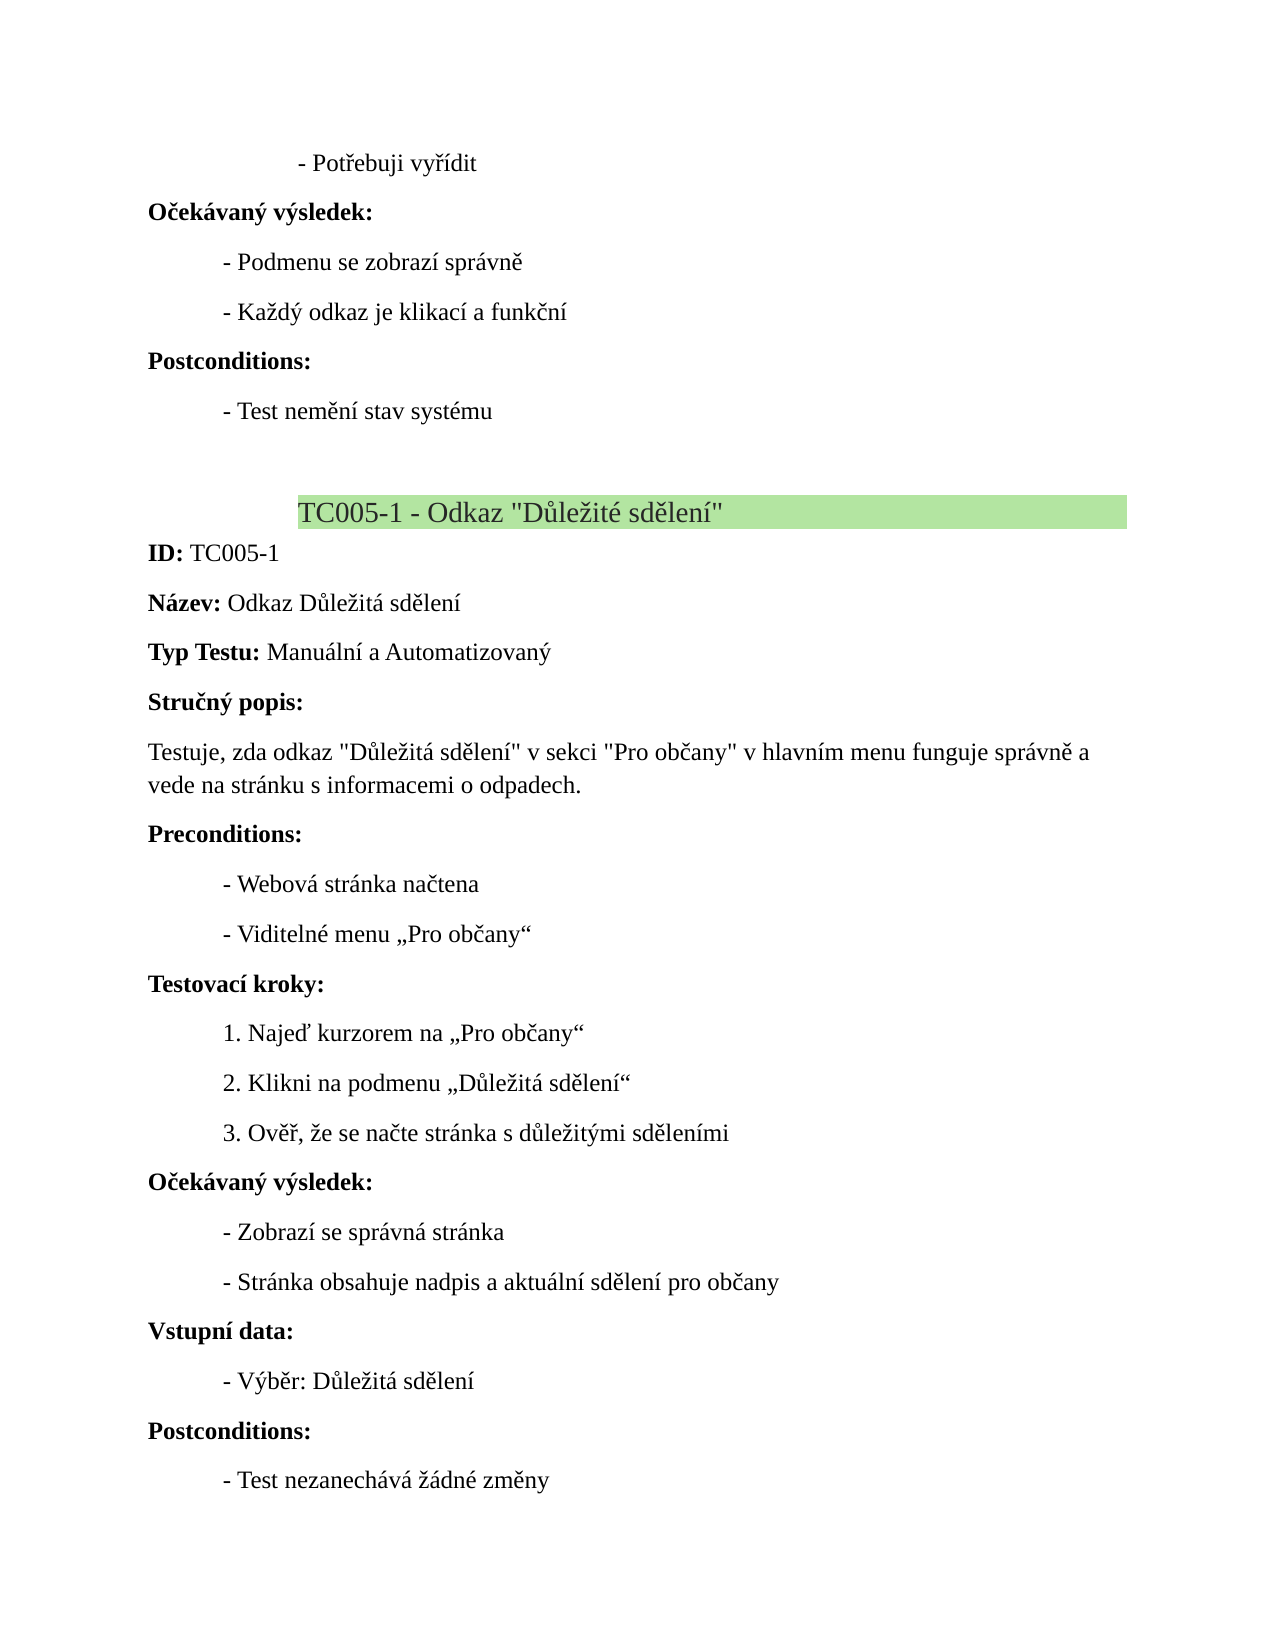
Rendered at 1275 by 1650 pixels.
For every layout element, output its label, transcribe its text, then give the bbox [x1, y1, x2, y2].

text Postconditions: [148, 1416, 1127, 1444]
text 1. Najeď kurzorem na „Pro občany“ [148, 1018, 1127, 1047]
text Stručný popis: [148, 687, 1127, 716]
subtitle TC005-1 - Odkaz "Důležité sdělení" [298, 495, 1127, 529]
text Očekávaný výsledek: [148, 1167, 1127, 1196]
text Testovací kroky: [148, 969, 1127, 997]
text - Potřebuji vyřídit [148, 148, 1127, 176]
text Testuje, zda odkaz "Důležitá sdělení" v sekci "Pro občany" v hlavním menu funguje správně a vede na stránku s informacemi o odpadech. [148, 737, 1127, 799]
text 3. Ověř, že se načte stránka s důležitými sděleními [148, 1118, 1127, 1146]
text Očekávaný výsledek: [148, 197, 1127, 226]
text - Webová stránka načtena [148, 869, 1127, 898]
text - Test nemění stav systému [148, 396, 1127, 425]
text Preconditions: [148, 819, 1127, 848]
text ID: TC005-1 [148, 538, 1127, 567]
text - Viditelné menu „Pro občany“ [148, 919, 1127, 948]
text 2. Klikni na podmenu „Důležitá sdělení“ [148, 1068, 1127, 1097]
text - Test nezanechává žádné změny [148, 1466, 1127, 1494]
text - Podmenu se zobrazí správně [148, 247, 1127, 276]
text - Výběr: Důležitá sdělení [148, 1366, 1127, 1395]
text - Zobrazí se správná stránka [148, 1217, 1127, 1246]
text Název: Odkaz Důležitá sdělení [148, 588, 1127, 617]
text Vstupní data: [148, 1316, 1127, 1345]
text - Stránka obsahuje nadpis a aktuální sdělení pro občany [148, 1267, 1127, 1296]
text - Každý odkaz je klikací a funkční [148, 297, 1127, 325]
text Postconditions: [148, 346, 1127, 375]
text Typ Testu: Manuální a Automatizovaný [148, 637, 1127, 666]
